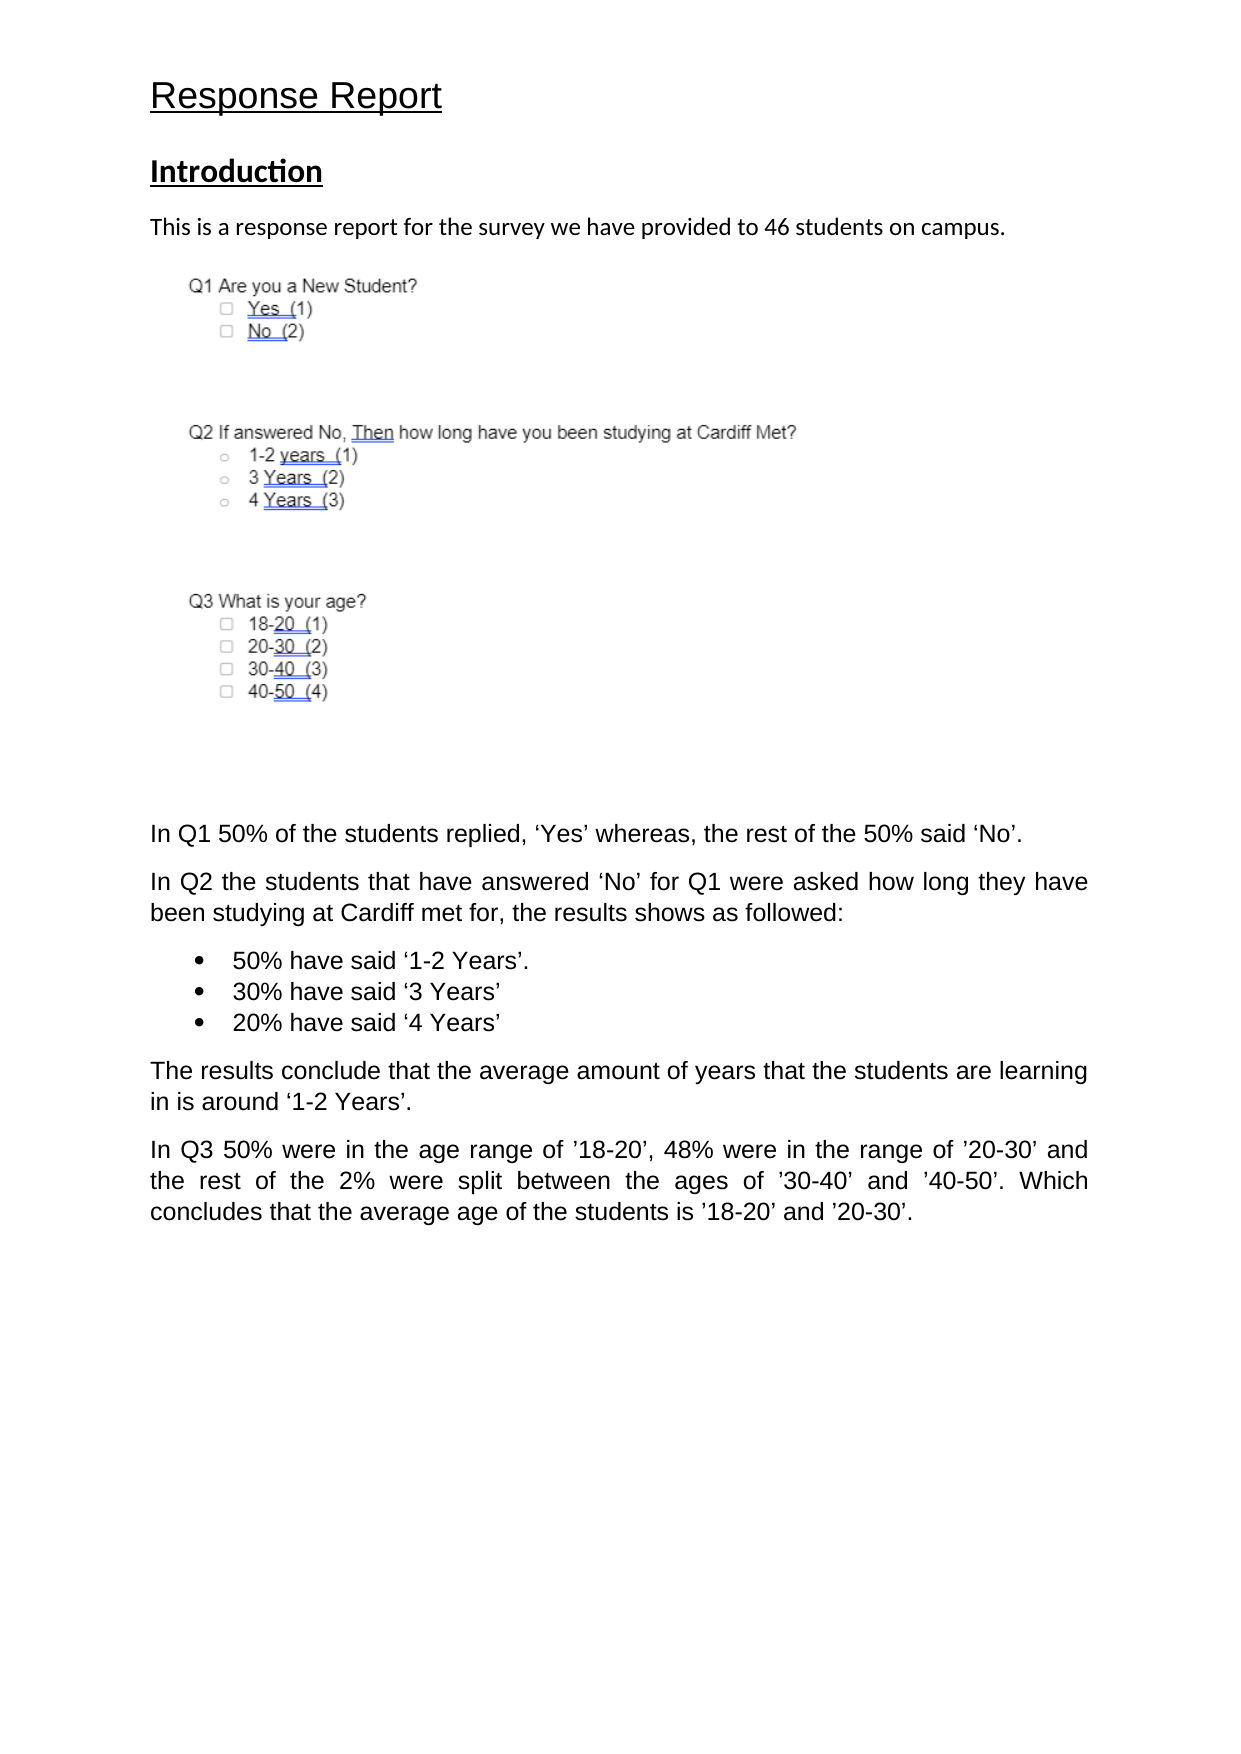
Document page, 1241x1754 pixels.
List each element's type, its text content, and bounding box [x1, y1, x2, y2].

list 50% have said ‘1-2 Years’. [195, 946, 1090, 975]
list 20% have said ‘4 Years’ [195, 1008, 1090, 1037]
text In Q1 50% of the students replied, ‘Yes’ whereas, the rest of the 50% said ‘No’. [150, 819, 1090, 848]
text The results conclude that the average amount of years that the students are learning in is around ‘1-2 Years’. [150, 1056, 1090, 1116]
text In Q3 50% were in the age range of ’18-20’, 48% were in the range of ’20-30’ and the rest of the 2% were split between the ages of ’30-40’ and ’40-50’. Which concludes that the average age of the students is ’18-20’ and ’20-30’. [150, 1135, 1090, 1226]
list 30% have said ‘3 Years’ [195, 977, 1090, 1006]
text Introduction [150, 150, 1090, 191]
text In Q2 the students that have answered ‘No’ for Q1 were asked how long they have been studying at Cardiff met for, the results shows as followed: [150, 867, 1090, 927]
text This is a response report for the survey we have provided to 46 students on campus. [150, 211, 1090, 241]
picture [155, 260, 896, 753]
